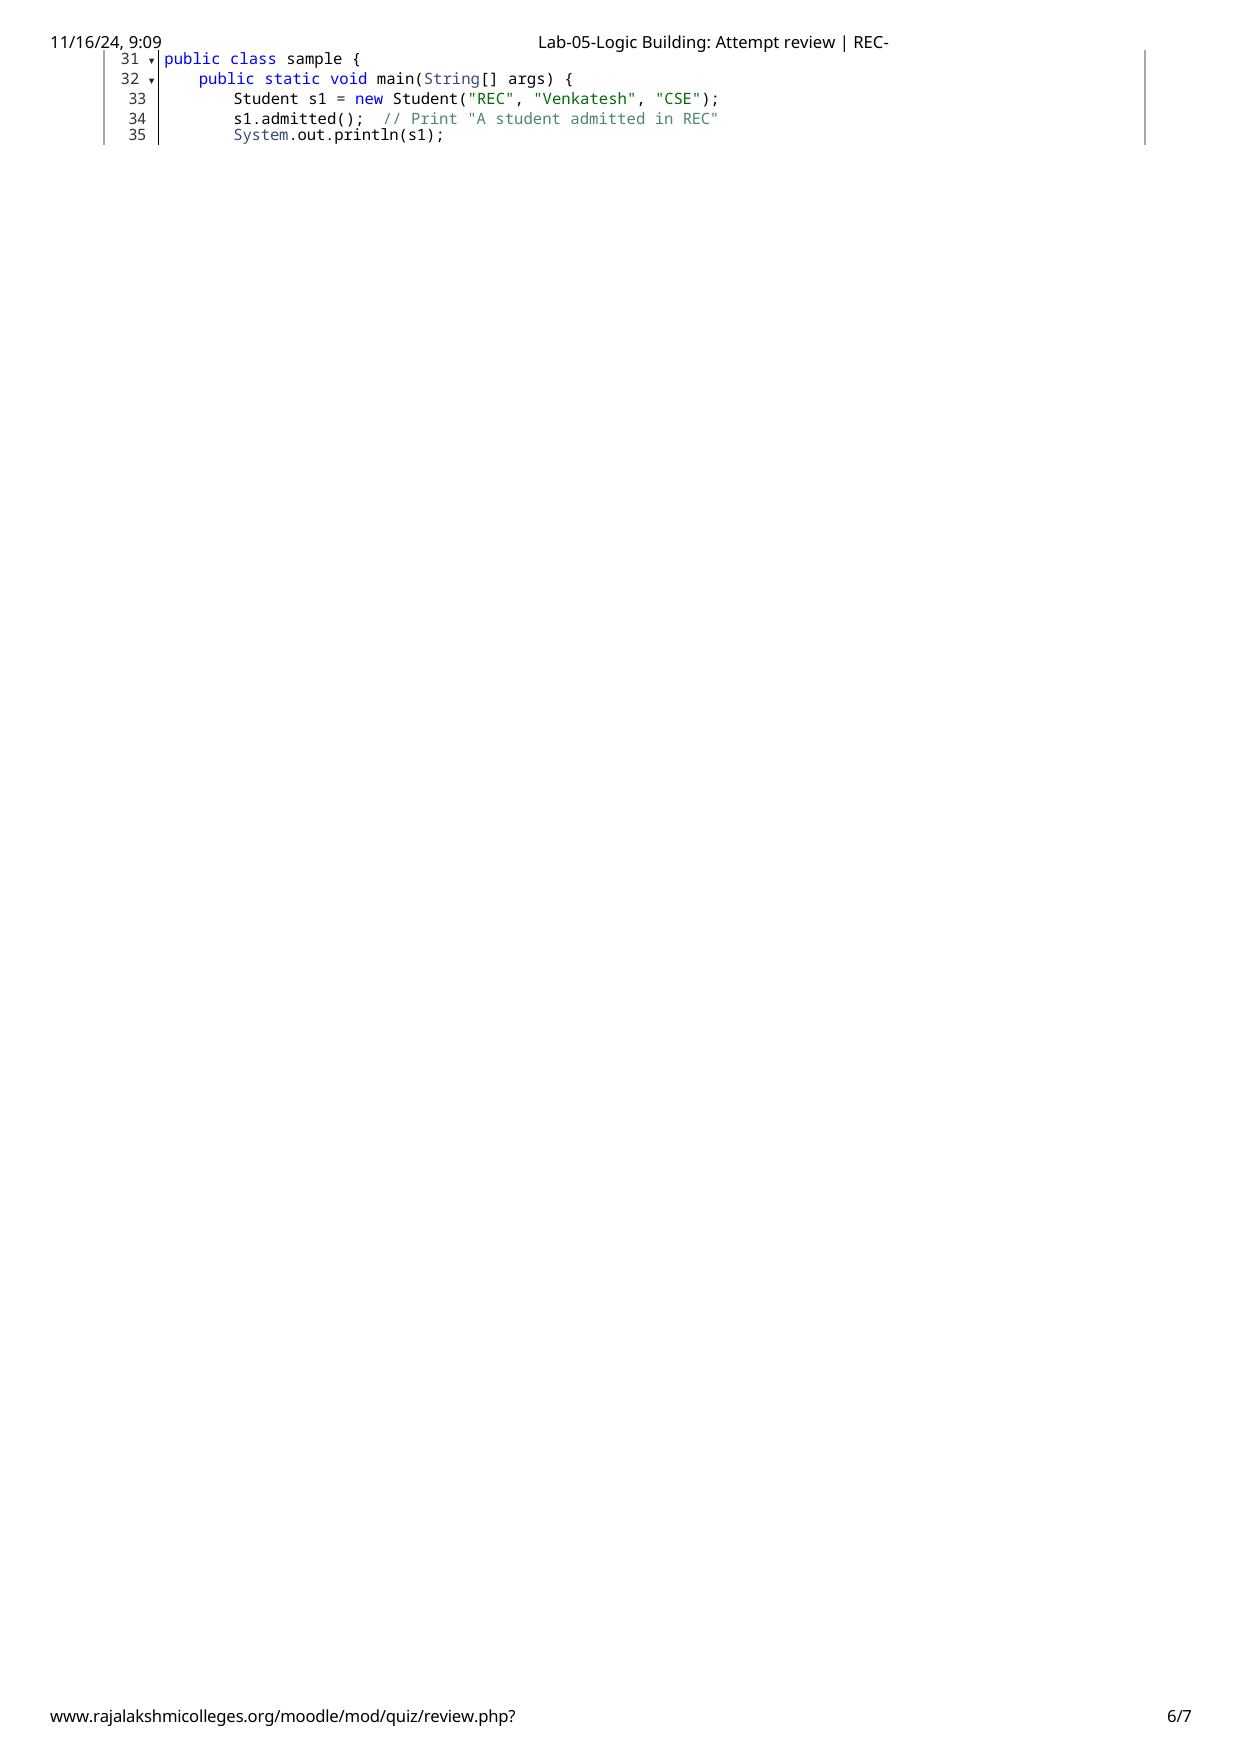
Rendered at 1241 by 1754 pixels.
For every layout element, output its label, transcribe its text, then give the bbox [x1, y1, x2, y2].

table_cell 33 [105, 90, 158, 110]
table_cell 35 [105, 130, 158, 145]
table_cell Student s1 = new Student("REC", "Venkatesh", "CSE"); [159, 90, 1144, 110]
table_cell 31 ▼ [105, 50, 158, 70]
table_cell s1.admitted(); // Print "A student admitted in REC" [159, 110, 1144, 130]
table_cell 32 ▼ [105, 70, 158, 90]
table_cell public class sample { [159, 50, 1144, 70]
table_cell public static void main(String[] args) { [159, 70, 1144, 90]
table_cell System.out.println(s1); [159, 130, 1144, 145]
table_cell 34 [105, 110, 158, 130]
